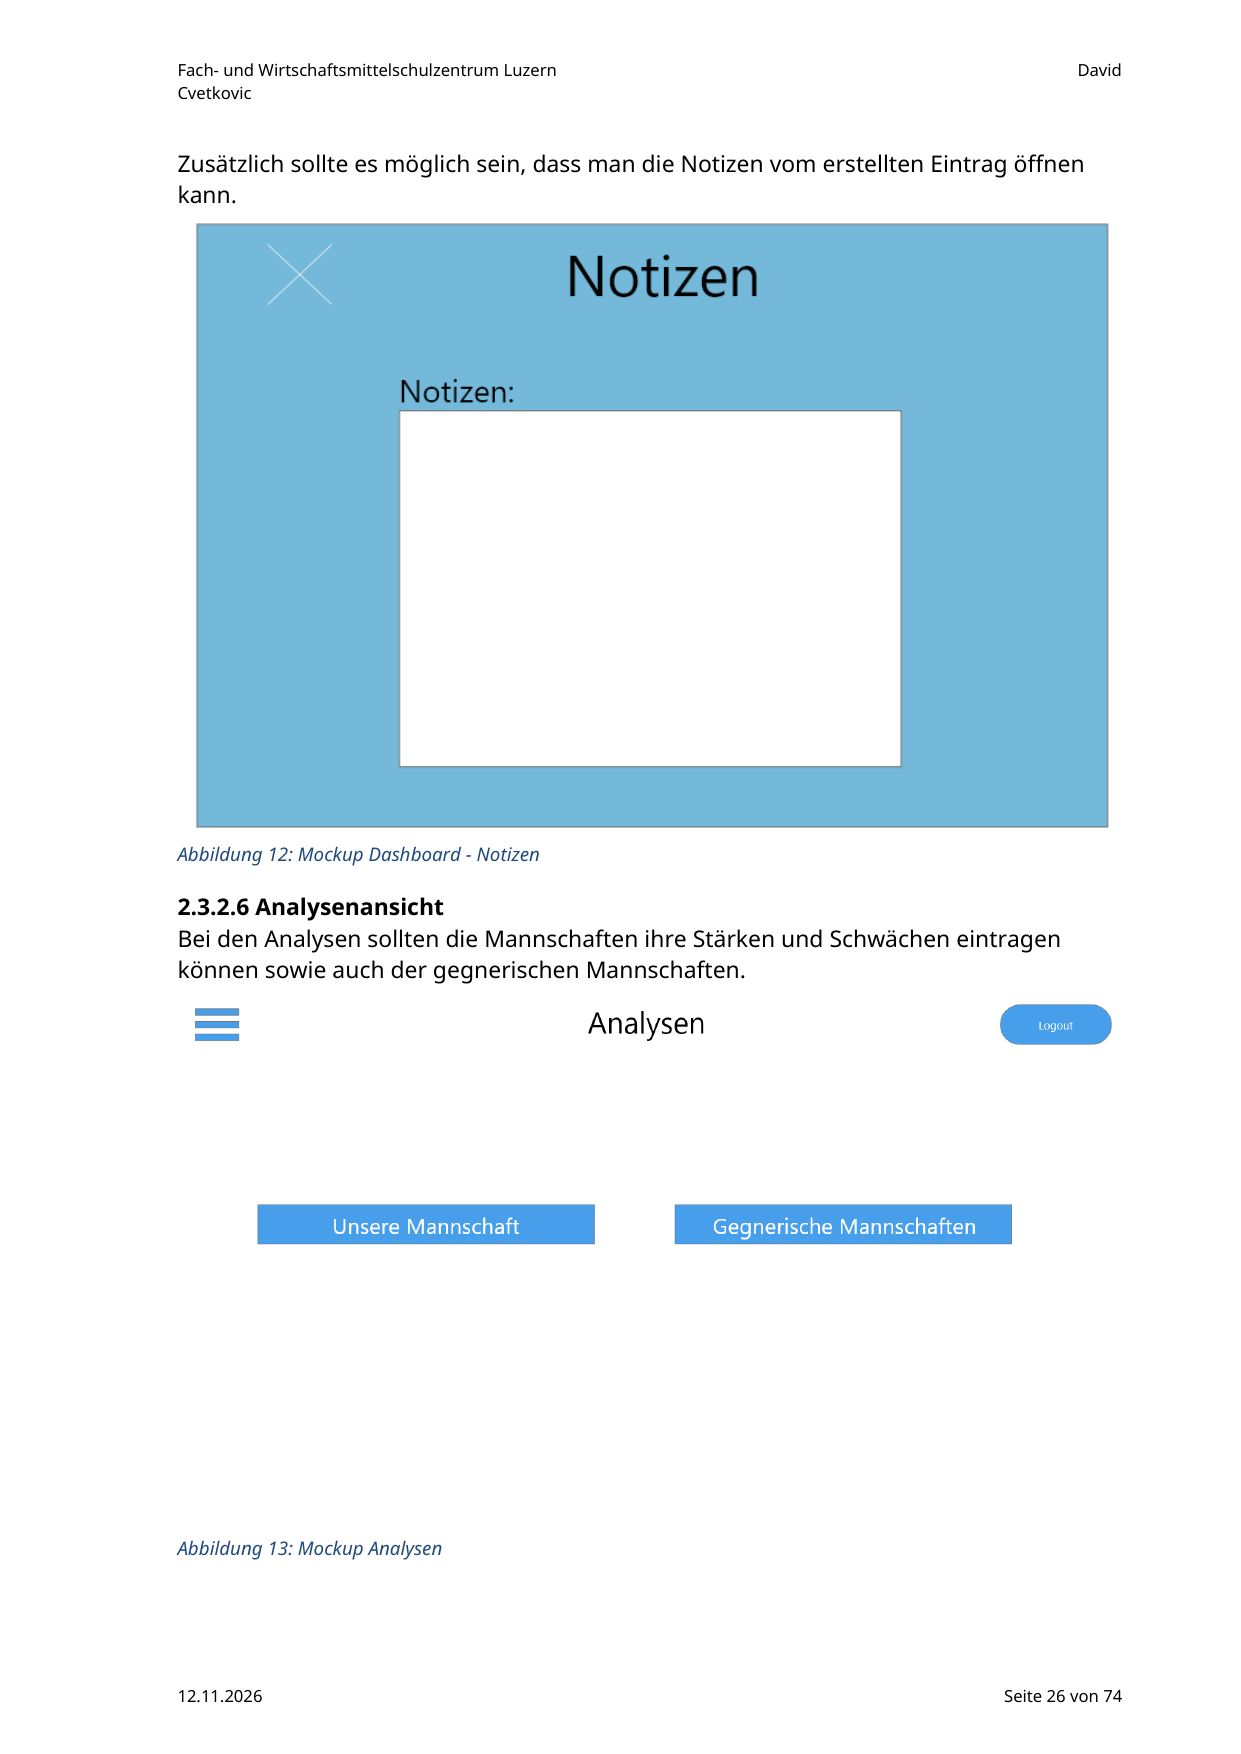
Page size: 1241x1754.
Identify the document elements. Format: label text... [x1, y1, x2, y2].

text Abbildung 12: Mockup Dashboard - Notizen [177, 841, 1122, 866]
text Abbildung 13: Mockup Analysen [177, 1536, 1122, 1561]
picture [177, 210, 1123, 841]
text Bei den Analysen sollten die Mannschaften ihre Stärken und Schwächen eintragen können sowie auch der gegnerischen Mannschaften. [177, 923, 1122, 985]
picture [177, 985, 1123, 1536]
subtitle Analysenansicht [177, 891, 1122, 923]
text Zusätzlich sollte es möglich sein, dass man die Notizen vom erstellten Eintrag öffnen kann. [177, 148, 1122, 210]
